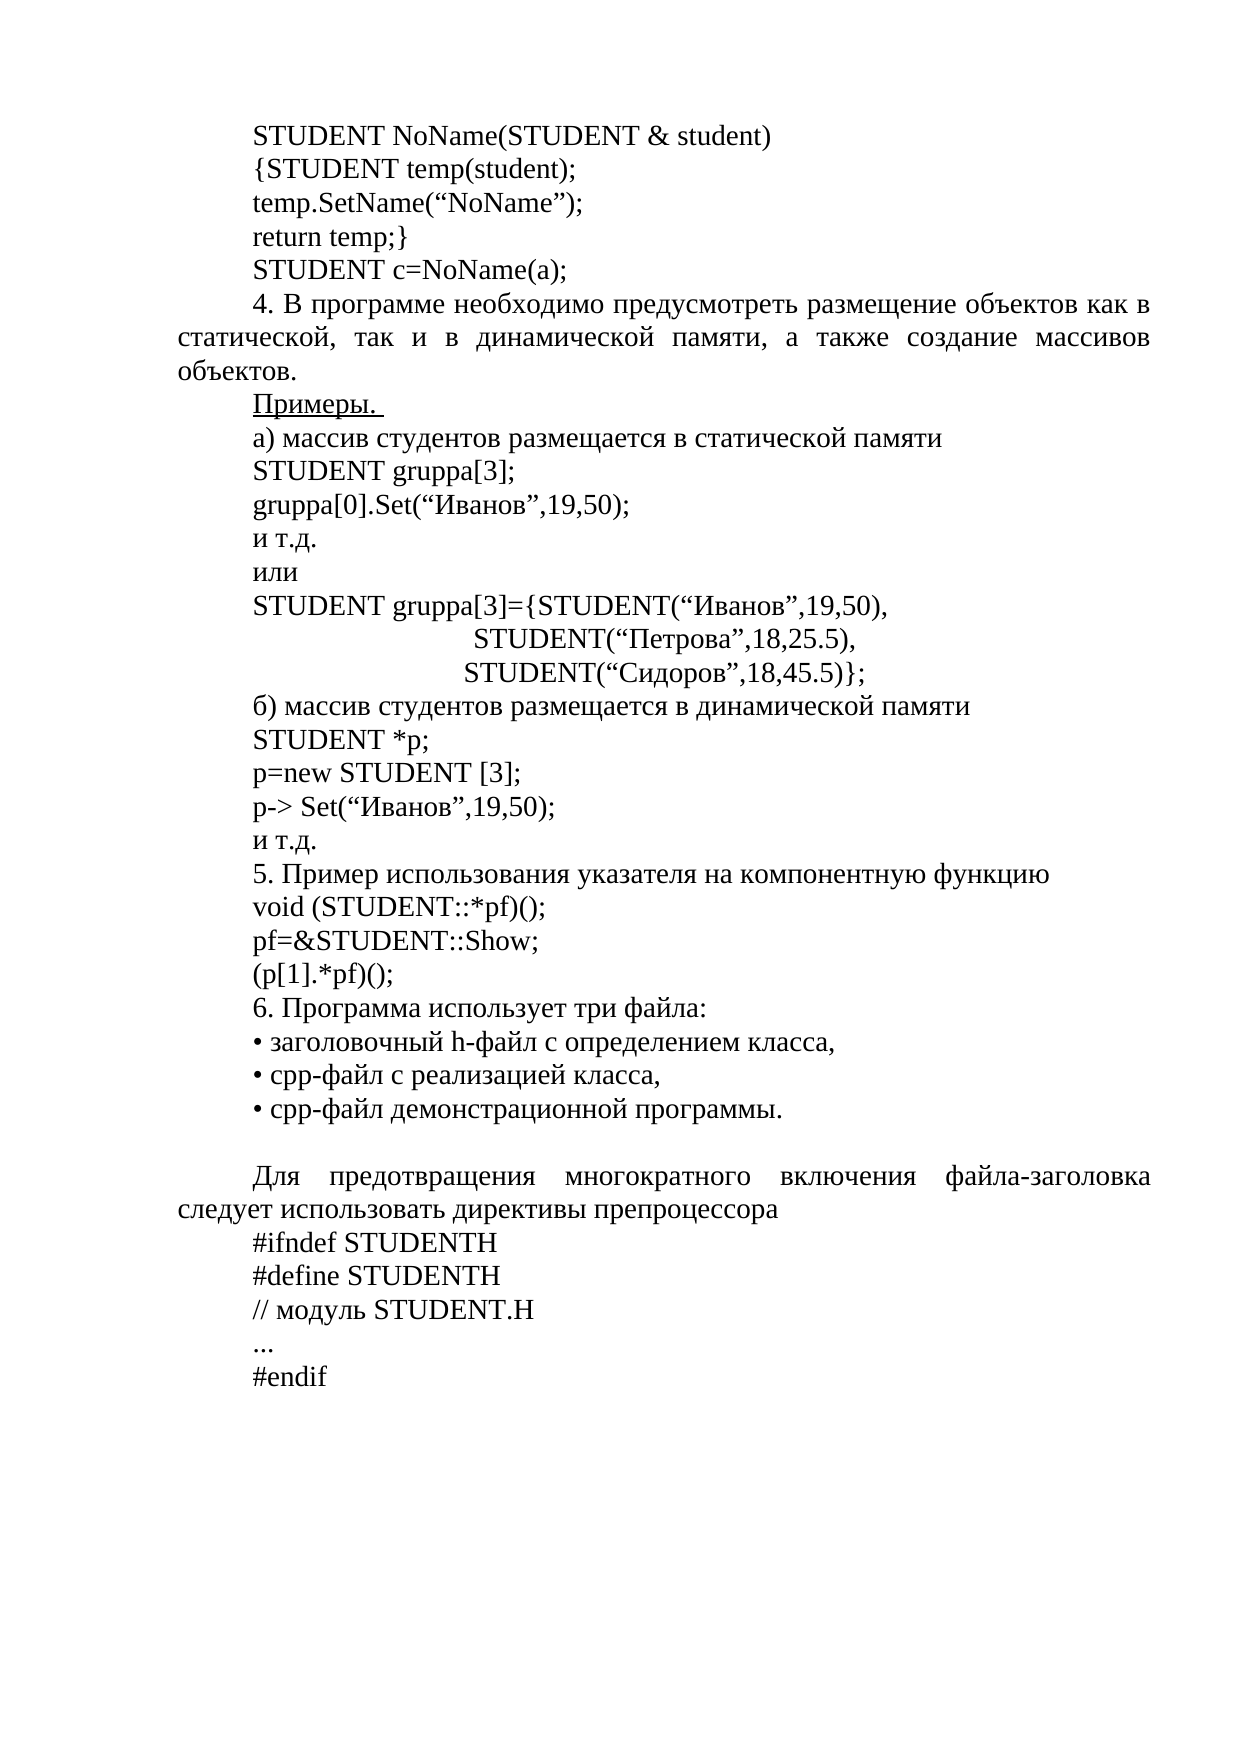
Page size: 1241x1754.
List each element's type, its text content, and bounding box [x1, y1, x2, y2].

text б) массив студентов размещается в динамической памяти [177, 688, 1152, 722]
text // модуль STUDENT.H [177, 1292, 1152, 1326]
text p=new STUDENT [3]; [177, 755, 1152, 789]
text (p[1].*pf)(); [177, 957, 1152, 990]
text STUDENT c=NoName(a); [177, 252, 1152, 286]
text STUDENT NoName(STUDENT & student) [177, 118, 1152, 152]
text #define STUDENTH [177, 1258, 1152, 1292]
text STUDENT(“Сидоров”,18,45.5)}; [177, 655, 1152, 688]
text 6. Программа использует три файла: [177, 990, 1152, 1024]
text temp.SetName(“NoName”); [177, 185, 1152, 219]
text или [177, 554, 1152, 588]
text #ifndef STUDENTH [177, 1225, 1152, 1258]
text • заголовочный h-файл с определением класса, [177, 1024, 1152, 1057]
text • cpp-файл с реализацией класса, [177, 1057, 1152, 1091]
text • сpp-файл демонстрационной программы. [177, 1091, 1152, 1124]
text ... [177, 1326, 1152, 1359]
text #endif [177, 1359, 1152, 1393]
text 4. В программе необходимо предусмотреть размещение объектов как в статической, так и в динамической памяти, а также создание массивов объектов. [177, 286, 1152, 386]
text STUDENT(“Петрова”,18,25.5), [177, 621, 1152, 655]
text а) массив студентов размещается в статической памяти [177, 420, 1152, 453]
text STUDENT gruppa[3]; [177, 453, 1152, 487]
text Для предотвращения многократного включения файла-заголовка следует использовать директивы препроцессора [177, 1158, 1152, 1225]
text {STUDENT temp(student); [177, 152, 1152, 185]
text p-> Set(“Иванов”,19,50); [177, 789, 1152, 822]
text gruppa[0].Set(“Иванов”,19,50); [177, 487, 1152, 521]
text STUDENT *p; [177, 722, 1152, 755]
text Примеры. [177, 386, 1152, 420]
text void (STUDENT::*pf)(); [177, 889, 1152, 923]
text STUDENT gruppa[3]={STUDENT(“Иванов”,19,50), [177, 588, 1152, 621]
text pf=&STUDENT::Show; [177, 923, 1152, 957]
text и т.д. [177, 521, 1152, 554]
text 5. Пример использования указателя на компонентную функцию [177, 856, 1152, 889]
text return temp;} [177, 219, 1152, 252]
text и т.д. [177, 822, 1152, 856]
